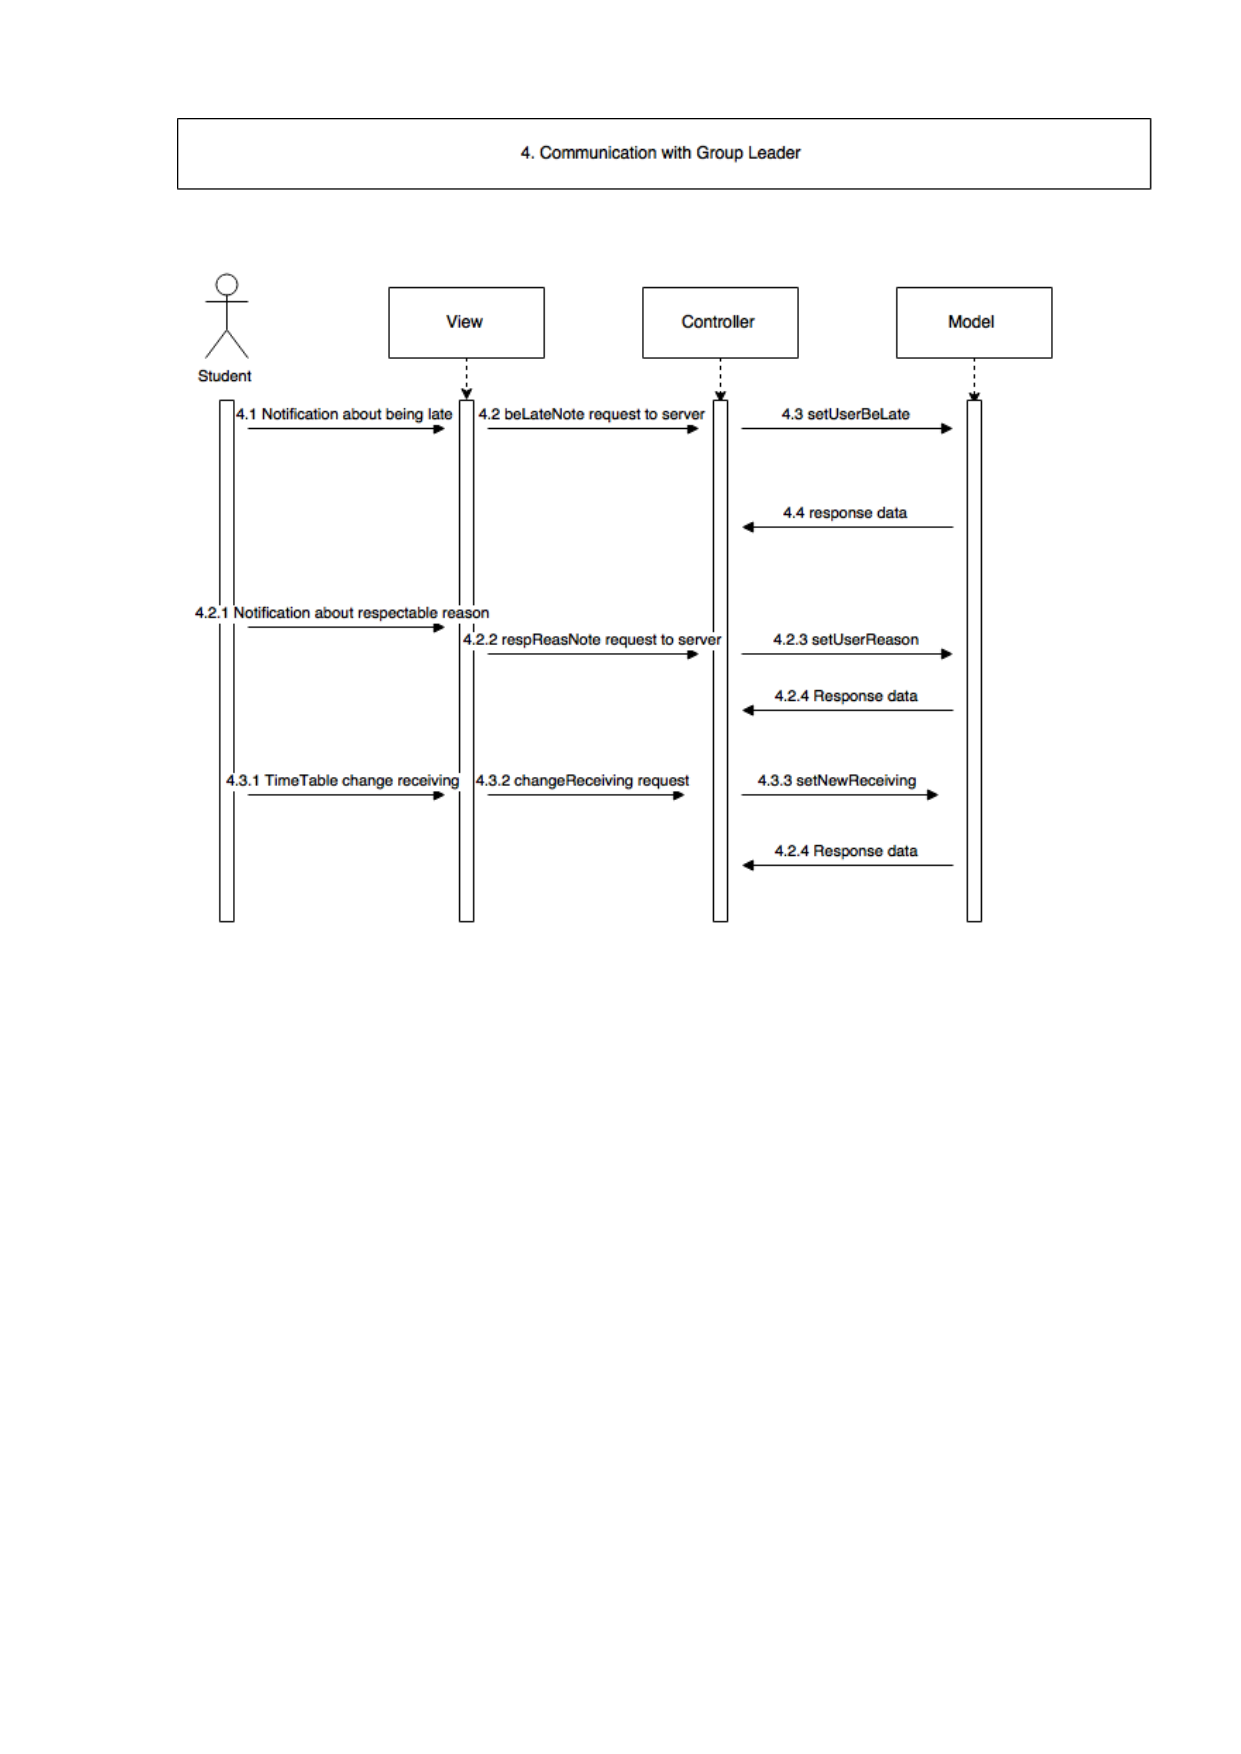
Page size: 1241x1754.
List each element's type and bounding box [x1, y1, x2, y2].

picture [177, 118, 1153, 924]
